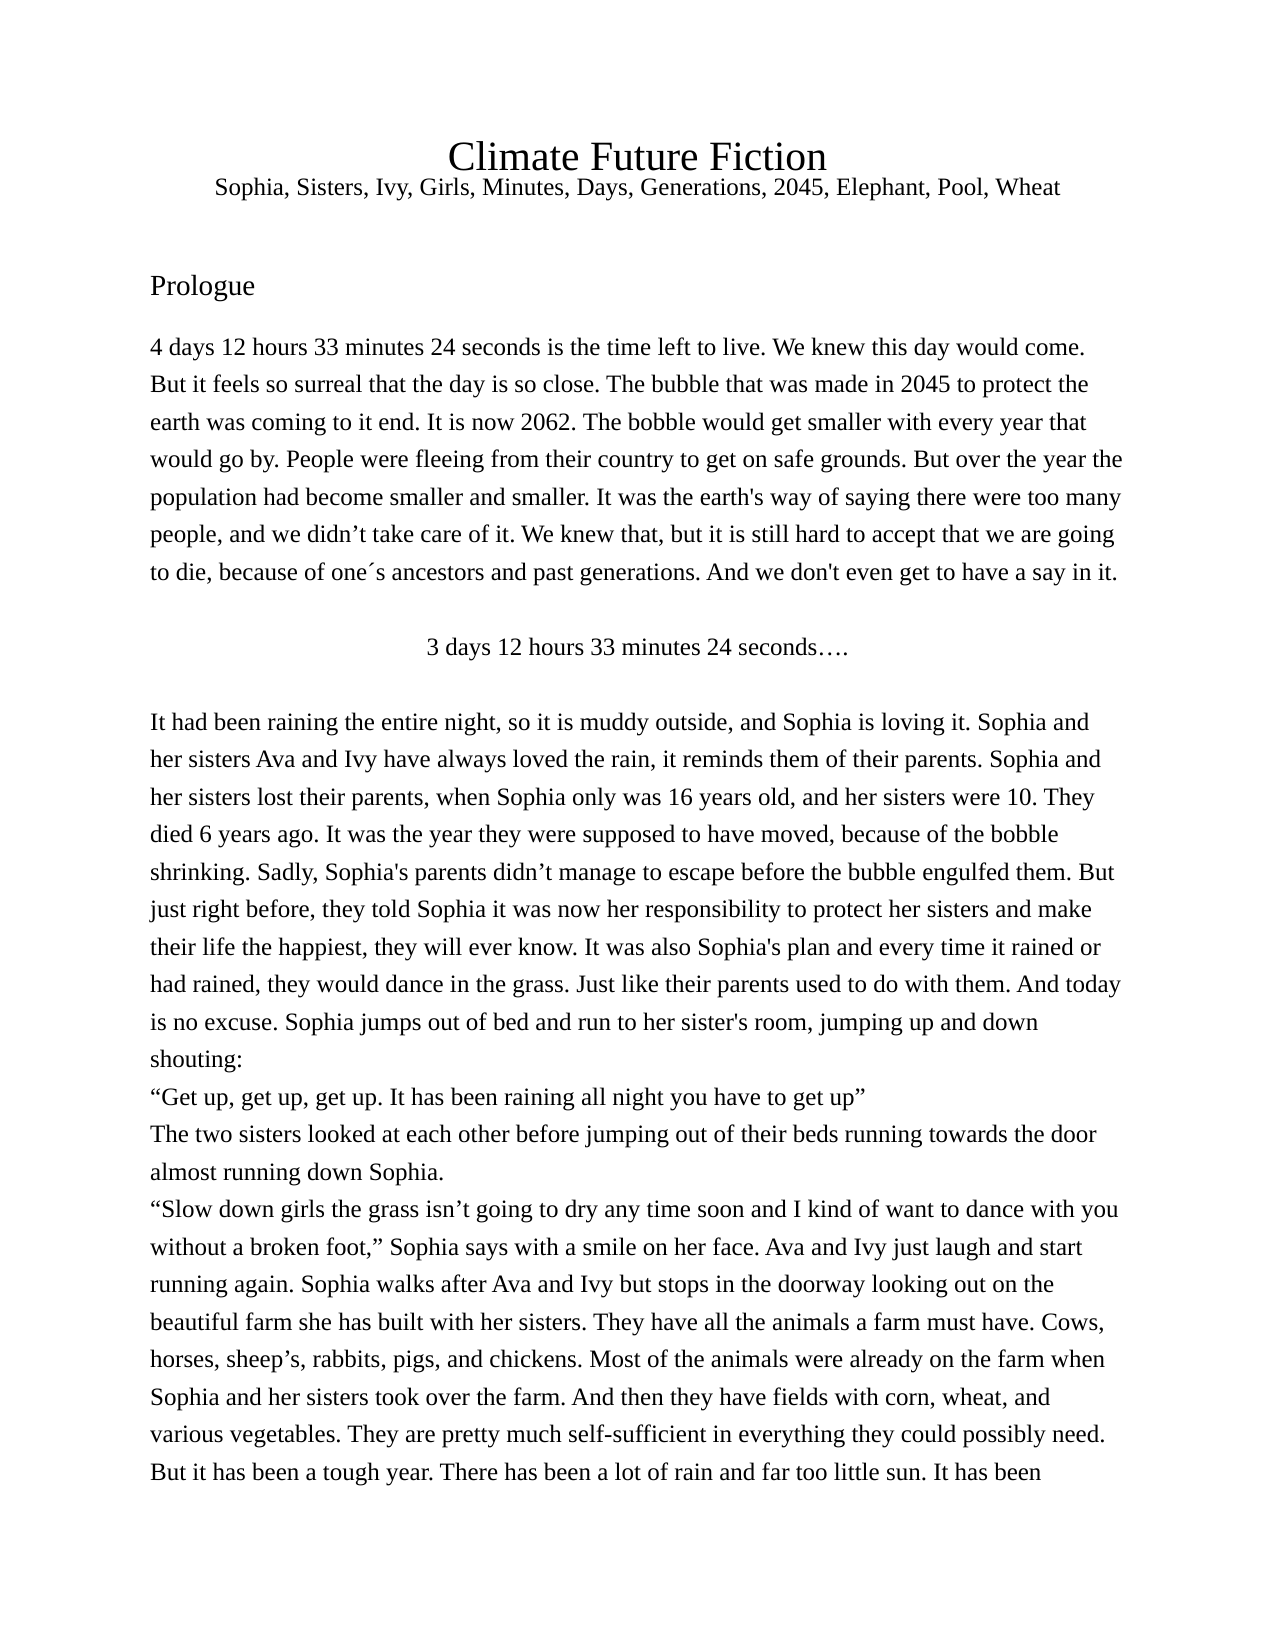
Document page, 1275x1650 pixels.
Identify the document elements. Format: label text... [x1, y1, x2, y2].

text The two sisters looked at each other before jumping out of their beds running towards the door almost running down Sophia. [150, 1112, 1125, 1187]
text 3 days 12 hours 33 minutes 24 seconds…. [150, 625, 1125, 662]
text 4 days 12 hours 33 minutes 24 seconds is the time left to live. We knew this day would come. But it feels so surreal that the day is so close. The bubble that was made in 2045 to protect the earth was coming to it end. It is now 2062. The bobble would get smaller with every year that would go by. People were fleeing from their country to get on safe grounds. But over the year the population had become smaller and smaller. It was the earth's way of saying there were too many people, and we didn’t take care of it. We knew that, but it is still hard to accept that we are going to die, because of one´s ancestors and past generations. And we don't even get to have a say in it. [150, 325, 1125, 587]
text Climate Future Fiction [150, 150, 1125, 175]
text It had been raining the entire night, so it is muddy outside, and Sophia is loving it. Sophia and her sisters Ava and Ivy have always loved the rain, it reminds them of their parents. Sophia and her sisters lost their parents, when Sophia only was 16 years old, and her sisters were 10. They died 6 years ago. It was the year they were supposed to have moved, because of the bobble shrinking. Sadly, Sophia's parents didn’t manage to escape before the bubble engulfed them. But just right before, they told Sophia it was now her responsibility to protect her sisters and make their life the happiest, they will ever know. It was also Sophia's plan and every time it rained or had rained, they would dance in the grass. Just like their parents used to do with them. And today is no excuse. Sophia jumps out of bed and run to her sister's room, jumping up and down shouting: [150, 700, 1125, 1075]
text Prologue [150, 275, 1125, 300]
text Sophia, Sisters, Ivy, Girls, Minutes, Days, Generations, 2045, Elephant, Pool, Wheat [150, 175, 1125, 200]
text “Get up, get up, get up. It has been raining all night you have to get up” [150, 1075, 1125, 1112]
